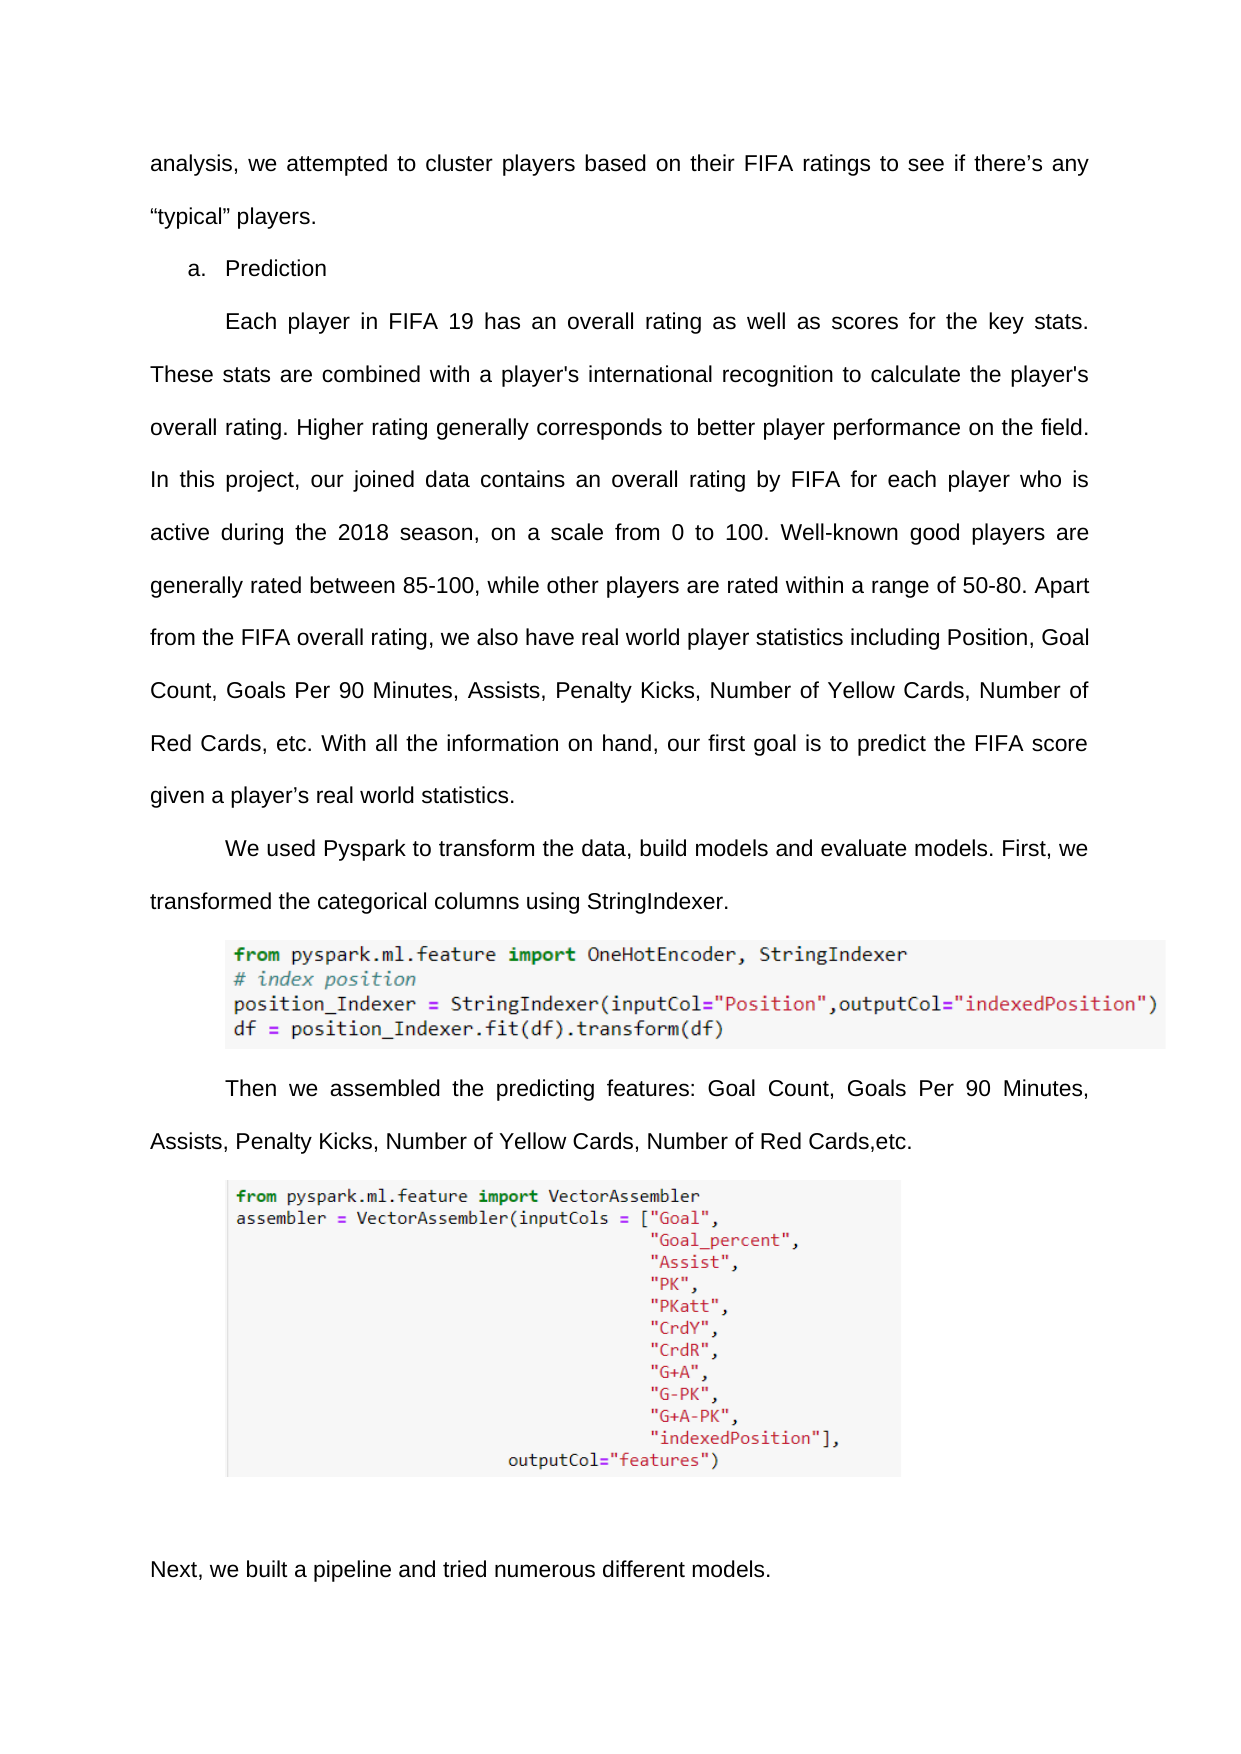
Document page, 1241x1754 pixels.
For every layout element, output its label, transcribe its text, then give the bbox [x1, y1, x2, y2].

picture [225, 1180, 902, 1477]
text Next, we built a pipeline and tried numerous different models. [150, 1556, 1090, 1582]
list Prediction [187, 255, 1090, 282]
text We used Pyspark to transform the data, build models and evaluate models. First, we transformed the categorical columns using StringIndexer. [150, 835, 1090, 914]
text Each player in FIFA 19 has an overall rating as well as scores for the key stats. These stats are combined with a player's international recognition to calculate the player's overall rating. Higher rating generally corresponds to better player performance on the field. In this project, our joined data contains an overall rating by FIFA for each player who is active during the 2018 season, on a scale from 0 to 100. Well-known good players are generally rated between 85-100, while other players are rated within a range of 50-80. Apart from the FIFA overall rating, we also have real world player statistics including Position, Goal Count, Goals Per 90 Minutes, Assists, Penalty Kicks, Number of Yellow Cards, Number of Red Cards, etc. With all the information on hand, our first goal is to predict the FIFA score given a player’s real world statistics. [150, 308, 1090, 809]
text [150, 150, 1090, 229]
picture [225, 940, 1166, 1049]
text Then we assembled the predicting features: Goal Count, Goals Per 90 Minutes, Assists, Penalty Kicks, Number of Yellow Cards, Number of Red Cards,etc. [150, 1075, 1090, 1154]
